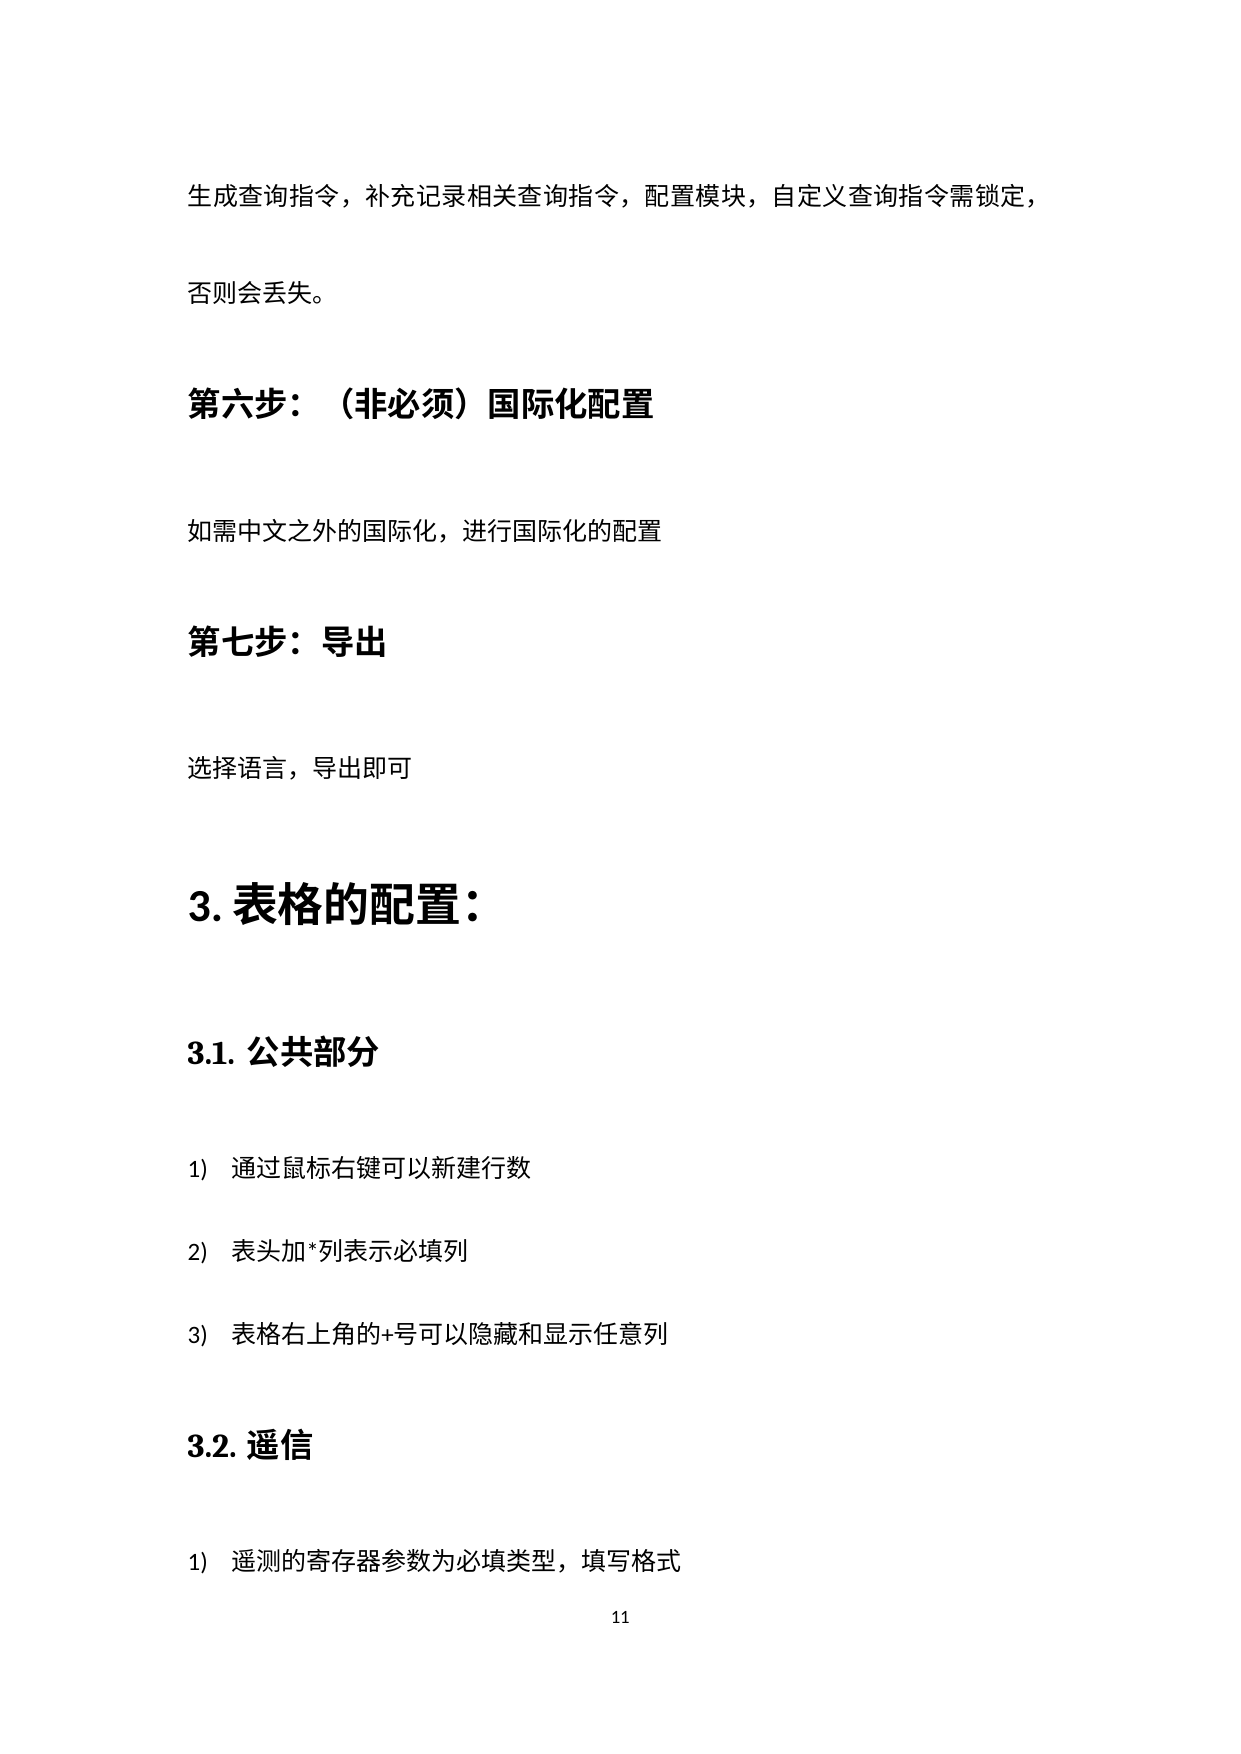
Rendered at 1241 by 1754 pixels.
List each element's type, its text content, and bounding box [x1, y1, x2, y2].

subtitle 公共部分 [187, 1018, 1053, 1083]
text 选择语言，导出即可 [187, 734, 1053, 799]
subtitle 第七步：导出 [187, 607, 1053, 672]
list 遥测的寄存器参数为必填类型，填写格式 [187, 1527, 1053, 1592]
subtitle 遥信 [187, 1410, 1053, 1475]
text 生成查询指令，补充记录相关查询指令，配置模块，自定义查询指令需锁定，否则会丢失。 [187, 162, 1053, 324]
list 表格右上角的+号可以隐藏和显示任意列 [187, 1300, 1053, 1365]
subtitle 第六步：（非必须）国际化配置 [187, 370, 1053, 435]
text 如需中文之外的国际化，进行国际化的配置 [187, 497, 1053, 562]
list 表头加*列表示必填列 [187, 1217, 1053, 1282]
subtitle 表格的配置： [187, 853, 1053, 950]
list 通过鼠标右键可以新建行数 [187, 1134, 1053, 1199]
